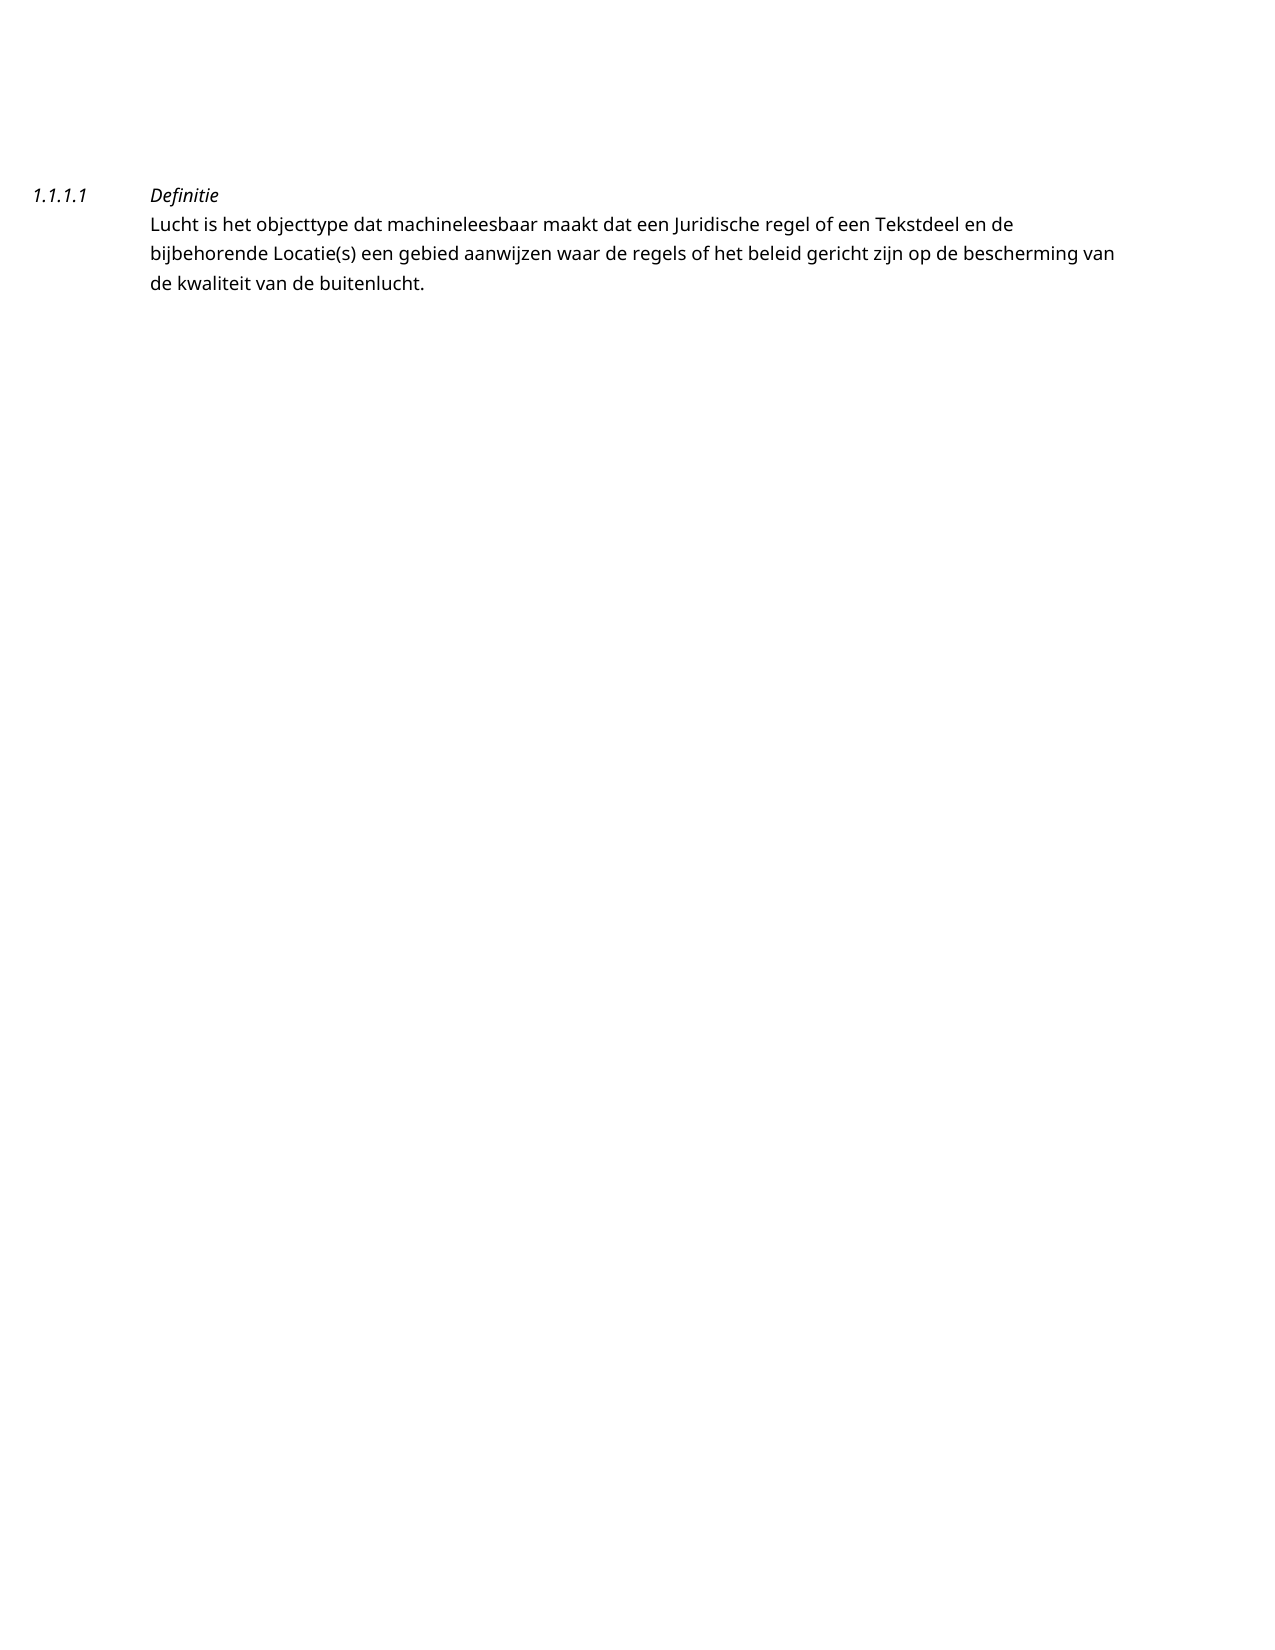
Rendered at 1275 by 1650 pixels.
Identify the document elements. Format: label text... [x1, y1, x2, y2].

subtitle Definitie [32, 179, 1125, 208]
text Lucht is het objecttype dat machineleesbaar maakt dat een Juridische regel of een Tekstdeel en de bijbehorende Locatie(s) een gebied aanwijzen waar de regels of het beleid gericht zijn op de bescherming van de kwaliteit van de buitenlucht. [150, 208, 1125, 296]
